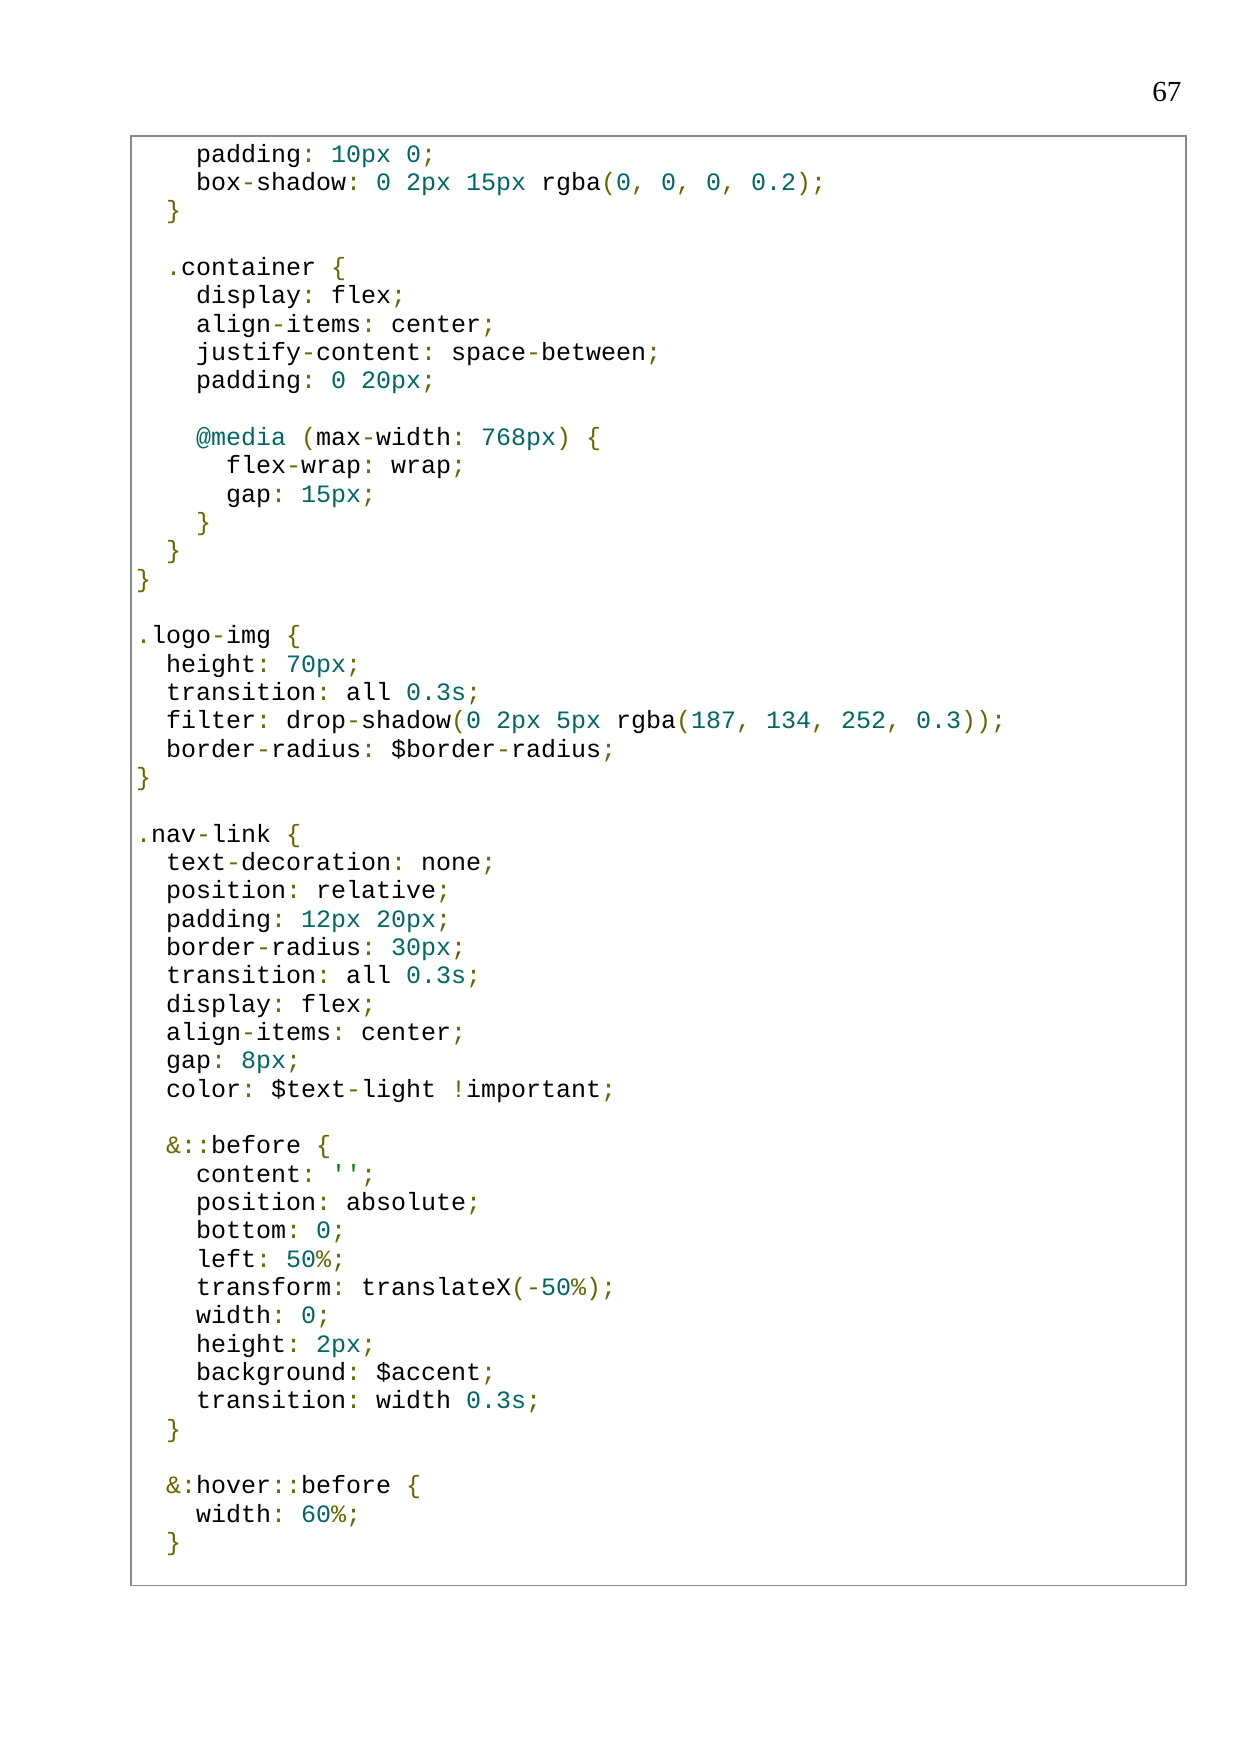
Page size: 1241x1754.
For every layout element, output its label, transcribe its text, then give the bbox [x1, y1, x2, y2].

text width: 60%; [136, 1501, 1181, 1529]
text } [136, 566, 1181, 594]
text .logo-img { [136, 623, 1181, 651]
text &:hover::before { [136, 1473, 1181, 1501]
text &::before { [136, 1133, 1181, 1161]
text transition: all 0.3s; [136, 679, 1181, 708]
text height: 2px; [136, 1331, 1181, 1359]
text box-shadow: 0 2px 15px rgba(0, 0, 0, 0.2); [136, 169, 1181, 198]
text padding: 12px 20px; [136, 906, 1181, 934]
text border-radius: 30px; [136, 934, 1181, 963]
text gap: 8px; [136, 1048, 1181, 1076]
text .nav-link { [136, 821, 1181, 849]
text left: 50%; [136, 1246, 1181, 1274]
text justify-content: space-between; [136, 339, 1181, 368]
text display: flex; [136, 283, 1181, 311]
text display: flex; [136, 991, 1181, 1019]
text filter: drop-shadow(0 2px 5px rgba(187, 134, 252, 0.3)); [136, 708, 1181, 736]
text color: $text-light !important; [136, 1076, 1181, 1104]
text } [136, 538, 1181, 566]
text gap: 15px; [136, 481, 1181, 509]
text } [136, 1529, 1181, 1558]
text .container { [136, 254, 1181, 283]
text text-decoration: none; [136, 849, 1181, 878]
text border-radius: $border-radius; [136, 736, 1181, 764]
text bottom: 0; [136, 1218, 1181, 1246]
text } [136, 509, 1181, 538]
text content: ''; [136, 1161, 1181, 1189]
text } [136, 764, 1181, 793]
text align-items: center; [136, 311, 1181, 339]
text align-items: center; [136, 1019, 1181, 1048]
text @media (max-width: 768px) { [136, 424, 1181, 453]
text transition: width 0.3s; [136, 1388, 1181, 1416]
text width: 0; [136, 1303, 1181, 1331]
text position: relative; [136, 878, 1181, 906]
text } [136, 198, 1181, 226]
text } [136, 1416, 1181, 1444]
text flex-wrap: wrap; [136, 453, 1181, 481]
text background: $accent; [136, 1359, 1181, 1388]
text transform: translateX(-50%); [136, 1274, 1181, 1303]
text padding: 10px 0; [132, 137, 1185, 169]
text transition: all 0.3s; [136, 963, 1181, 991]
text padding: 0 20px; [136, 368, 1181, 396]
text position: absolute; [136, 1189, 1181, 1218]
text height: 70px; [136, 651, 1181, 679]
